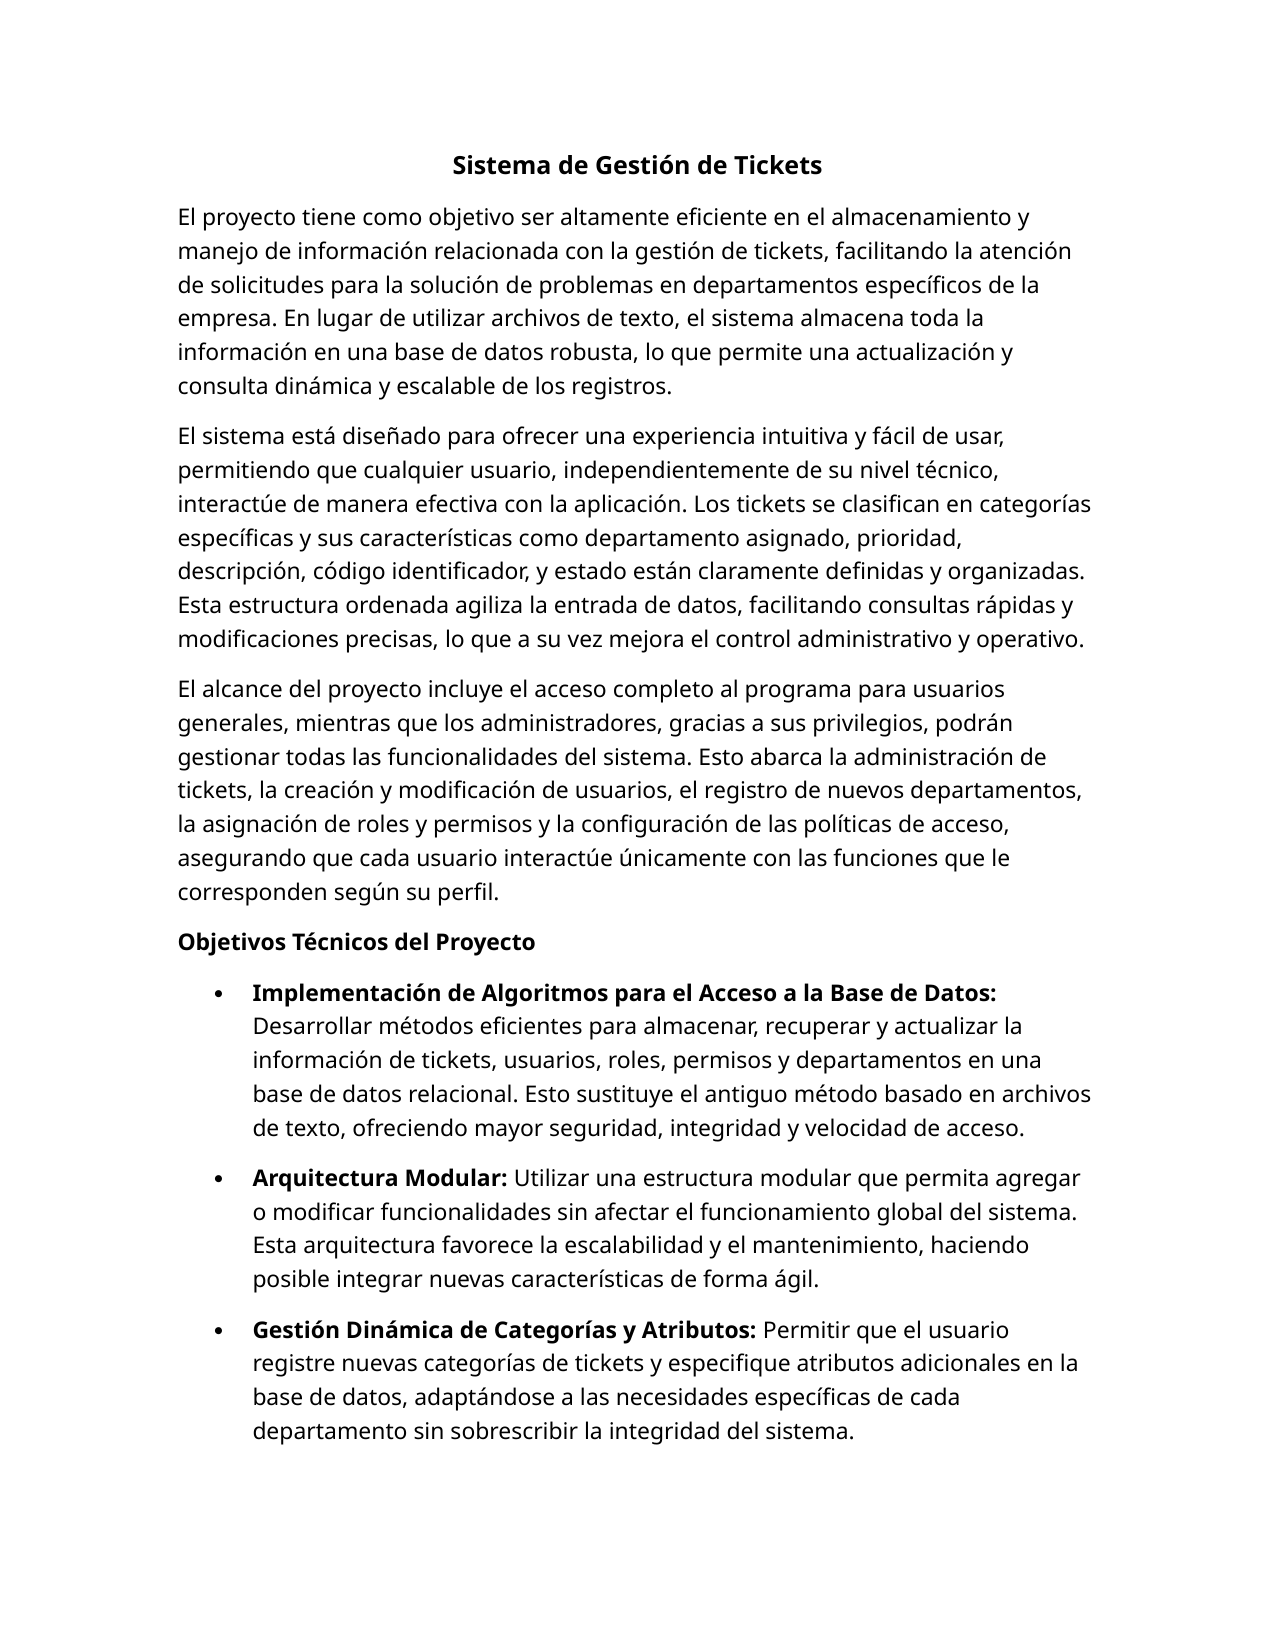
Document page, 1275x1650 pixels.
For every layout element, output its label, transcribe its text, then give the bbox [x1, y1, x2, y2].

list Gestión Dinámica de Categorías y Atributos: Permitir que el usuario registre nuevas categorías de tickets y especifique atributos adicionales en la base de datos, adaptándose a las necesidades específicas de cada departamento sin sobrescribir la integridad del sistema. [215, 1313, 1098, 1446]
text El proyecto tiene como objetivo ser altamente eficiente en el almacenamiento y manejo de información relacionada con la gestión de tickets, facilitando la atención de solicitudes para la solución de problemas en departamentos específicos de la empresa. En lugar de utilizar archivos de texto, el sistema almacena toda la información en una base de datos robusta, lo que permite una actualización y consulta dinámica y escalable de los registros. [177, 201, 1098, 401]
list Implementación de Algoritmos para el Acceso a la Base de Datos: Desarrollar métodos eficientes para almacenar, recuperar y actualizar la información de tickets, usuarios, roles, permisos y departamentos en una base de datos relacional. Esto sustituye el antiguo método basado en archivos de texto, ofreciendo mayor seguridad, integridad y velocidad de acceso. [215, 976, 1098, 1143]
list Arquitectura Modular: Utilizar una estructura modular que permita agregar o modificar funcionalidades sin afectar el funcionamiento global del sistema. Esta arquitectura favorece la escalabilidad y el mantenimiento, haciendo posible integrar nuevas características de forma ágil. [215, 1162, 1098, 1294]
text Objetivos Técnicos del Proyecto [177, 926, 1098, 957]
text El sistema está diseñado para ofrecer una experiencia intuitiva y fácil de usar, permitiendo que cualquier usuario, independientemente de su nivel técnico, interactúe de manera efectiva con la aplicación. Los tickets se clasifican en categorías específicas y sus características como departamento asignado, prioridad, descripción, código identificador, y estado están claramente definidas y organizadas. Esta estructura ordenada agiliza la entrada de datos, facilitando consultas rápidas y modificaciones precisas, lo que a su vez mejora el control administrativo y operativo. [177, 420, 1098, 654]
text El alcance del proyecto incluye el acceso completo al programa para usuarios generales, mientras que los administradores, gracias a sus privilegios, podrán gestionar todas las funcionalidades del sistema. Esto abarca la administración de tickets, la creación y modificación de usuarios, el registro de nuevos departamentos, la asignación de roles y permisos y la configuración de las políticas de acceso, asegurando que cada usuario interactúe únicamente con las funciones que le corresponden según su perfil. [177, 673, 1098, 907]
text Sistema de Gestión de Tickets [177, 148, 1098, 182]
